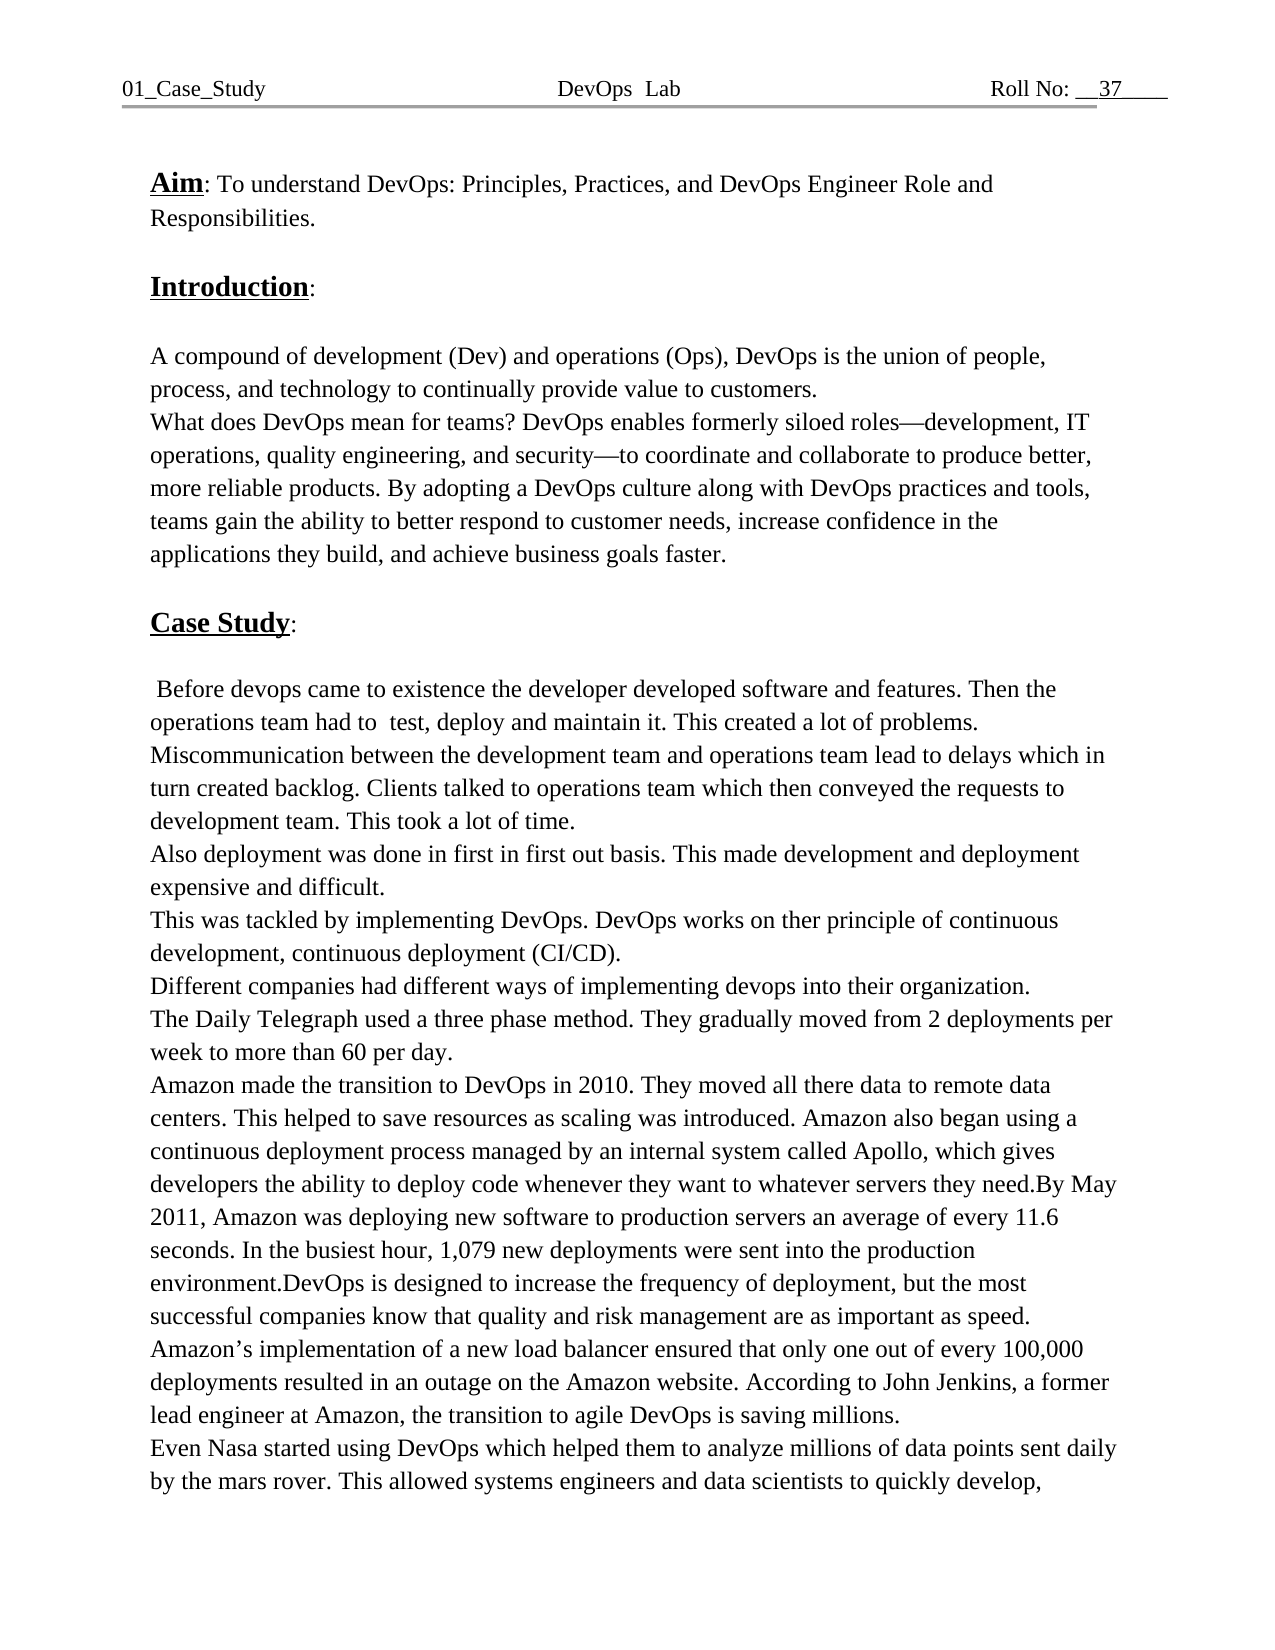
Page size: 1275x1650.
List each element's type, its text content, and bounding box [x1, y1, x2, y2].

text Before devops came to existence the developer developed software and features. Then the operations team had to test, deploy and maintain it. This created a lot of problems. Miscommunication between the development team and operations team lead to delays which in turn created backlog. Clients talked to operations team which then conveyed the requests to development team. This took a lot of time. [150, 674, 1125, 835]
text Also deployment was done in first in first out basis. This made development and deployment expensive and difficult. [150, 839, 1125, 901]
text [150, 1433, 1125, 1495]
text Different companies had different ways of implementing devops into their organization. [150, 971, 1125, 1000]
text The Daily Telegraph used a three phase method. They gradually moved from 2 deployments per week to more than 60 per day. [150, 1004, 1125, 1066]
text What does DevOps mean for teams? DevOps enables formerly siloed roles—development, IT operations, quality engineering, and security—to coordinate and collaborate to produce better, more reliable products. By adopting a DevOps culture along with DevOps practices and tools, teams gain the ability to better respond to customer needs, increase confidence in the applications they build, and achieve business goals faster. [150, 407, 1125, 568]
text Introduction: [150, 269, 1125, 303]
text Aim: To understand DevOps: Principles, Practices, and DevOps Engineer Role and Responsibilities. [150, 166, 1125, 232]
text This was tackled by implementing DevOps. DevOps works on ther principle of continuous development, continuous deployment (CI/CD). [150, 905, 1125, 967]
text A compound of development (Dev) and operations (Ops), DevOps is the union of people, process, and technology to continually provide value to customers. [150, 341, 1125, 403]
text Case Study: [150, 605, 1125, 639]
text Amazon made the transition to DevOps in 2010. They moved all there data to remote data centers. This helped to save resources as scaling was introduced. Amazon also began using a continuous deployment process managed by an internal system called Apollo, which gives developers the ability to deploy code whenever they want to whatever servers they need.By May 2011, Amazon was deploying new software to production servers an average of every 11.6 seconds. In the busiest hour, 1,079 new deployments were sent into the production environment.DevOps is designed to increase the frequency of deployment, but the most successful companies know that quality and risk management are as important as speed. Amazon’s implementation of a new load balancer ensured that only one out of every 100,000 deployments resulted in an outage on the Amazon website. According to John Jenkins, a former lead engineer at Amazon, the transition to agile DevOps is saving millions. [150, 1070, 1125, 1429]
